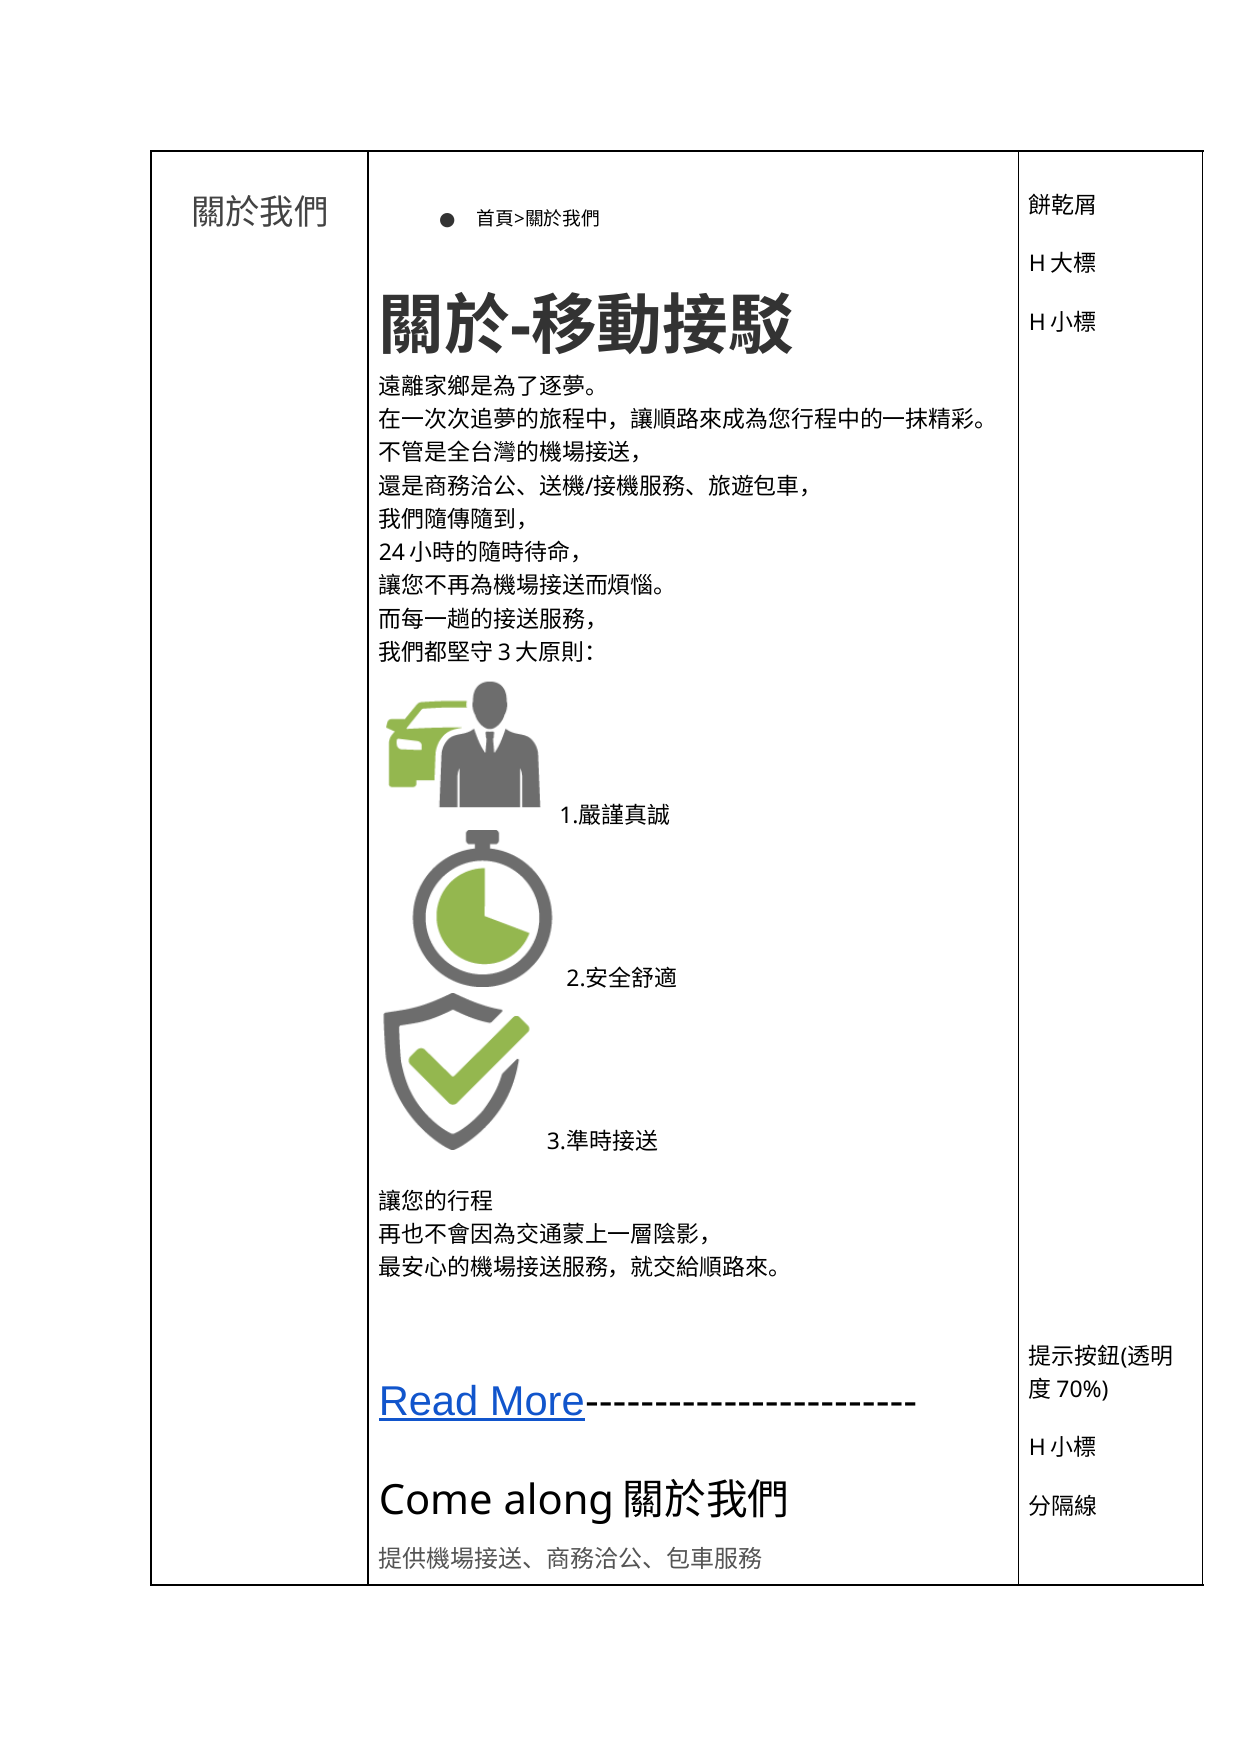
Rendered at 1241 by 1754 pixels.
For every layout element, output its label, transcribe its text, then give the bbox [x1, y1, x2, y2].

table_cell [369, 152, 1018, 1584]
table_cell 關於我們 [152, 152, 367, 1584]
picture [378, 993, 535, 1150]
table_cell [1019, 152, 1202, 1584]
picture [404, 830, 561, 987]
picture [385, 667, 542, 824]
